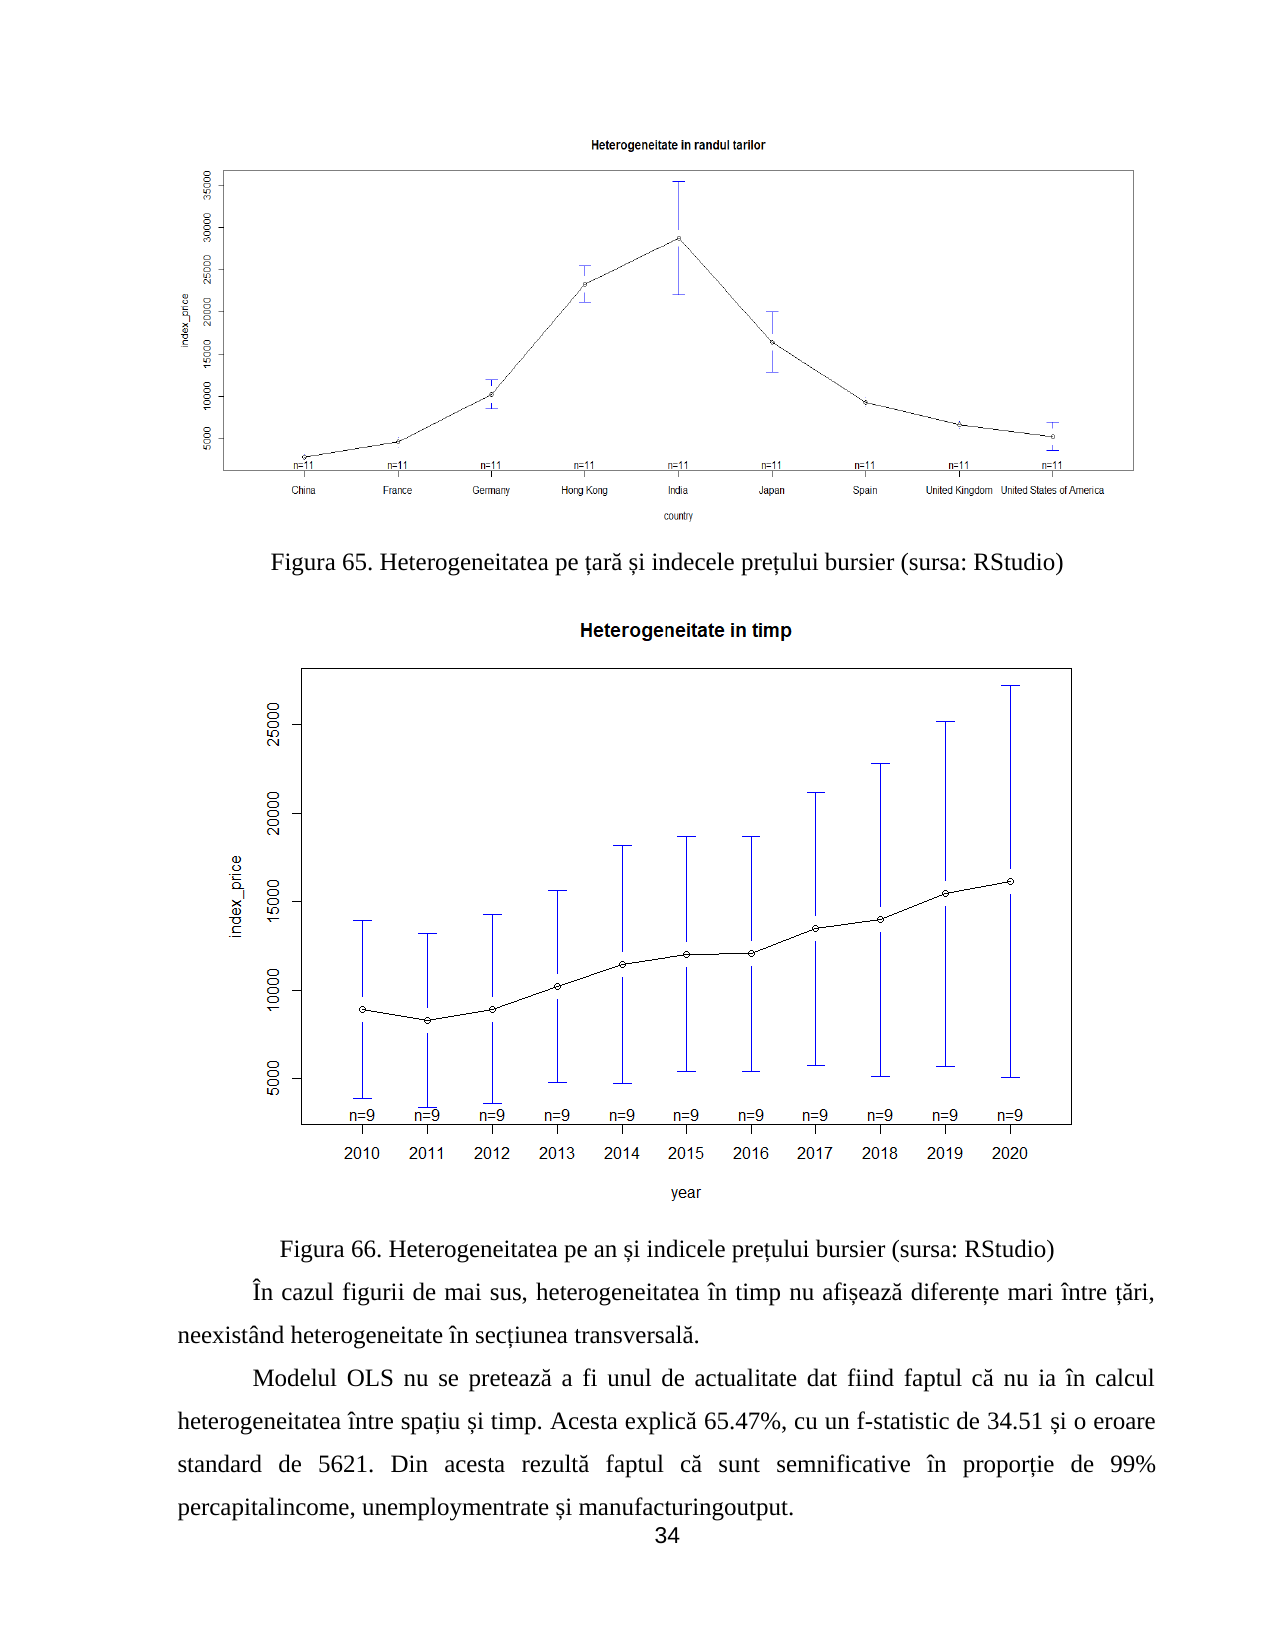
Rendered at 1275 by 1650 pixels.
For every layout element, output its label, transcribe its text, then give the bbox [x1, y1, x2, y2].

picture [223, 590, 1111, 1221]
text Figura 66. Heterogeneitatea pe an și indicele prețului bursier (sursa: RStudio) [177, 1234, 1157, 1262]
text În cazul figurii de mai sus, heterogeneitatea în timp nu afișează diferențe mari între țări, neexistând heterogeneitate în secțiunea transversală. [177, 1277, 1157, 1349]
text Modelul OLS nu se pretează a fi unul de actualitate dat fiind faptul că nu ia în calcul heterogeneitatea între spațiu și timp. Acesta explică 65.47%, cu un f-statistic de 34.51 și o eroare standard de 5621. Din acesta rezultă faptul că sunt semnificative în proporție de 99% percapitalincome, unemploymentrate și manufacturingoutput. [177, 1363, 1157, 1521]
picture [177, 118, 1157, 535]
text Figura 65. Heterogeneitatea pe țară și indecele prețului bursier (sursa: RStudio) [177, 547, 1157, 576]
